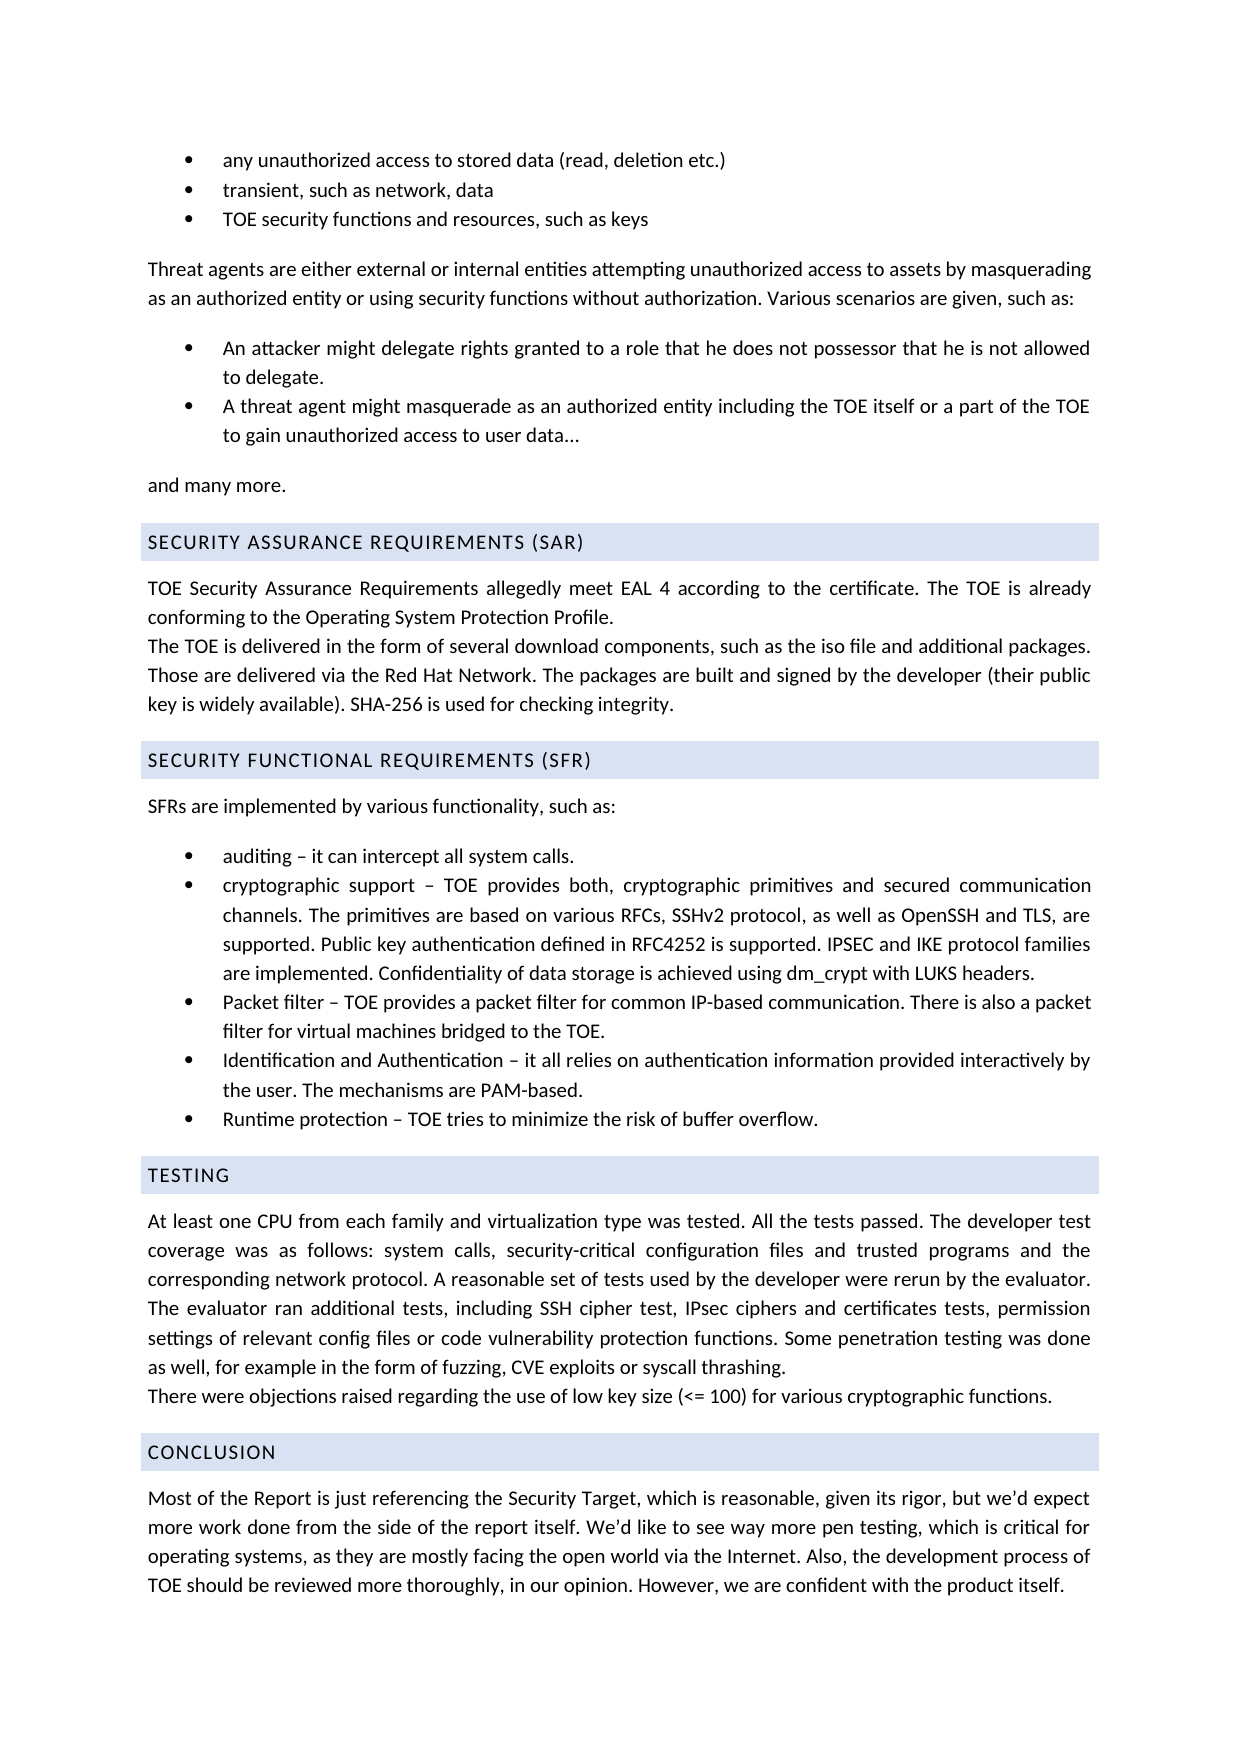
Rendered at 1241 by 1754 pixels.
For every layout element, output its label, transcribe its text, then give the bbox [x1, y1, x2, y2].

list Packet filter – TOE provides a packet filter for common IP-based communication. There is also a packet filter for virtual machines bridged to the TOE. [185, 989, 1093, 1044]
text There were objections raised regarding the use of low key size (<= 100) for various cryptographic functions. [148, 1383, 1093, 1408]
subtitle Conclusion [148, 1439, 1093, 1465]
list Identification and Authentication – it all relies on authentication information provided interactively by the user. The mechanisms are PAM-based. [185, 1048, 1093, 1102]
list any unauthorized access to stored data (read, deletion etc.) [185, 148, 1093, 173]
text Most of the Report is just referencing the Security Target, which is reasonable, given its rigor, but we’d expect more work done from the side of the report itself. We’d like to see way more pen testing, which is critical for operating systems, as they are mostly facing the open world via the Internet. Also, the development process of TOE should be reviewed more thoroughly, in our opinion. However, we are confident with the product itself. [148, 1485, 1093, 1598]
text At least one CPU from each family and virtualization type was tested. All the tests passed. The developer test coverage was as follows: system calls, security-critical configuration files and trusted programs and the corresponding network protocol. A reasonable set of tests used by the developer were rerun by the evaluator. The evaluator ran additional tests, including SSH cipher test, IPsec ciphers and certificates tests, permission settings of relevant config files or code vulnerability protection functions. Some penetration testing was done as well, for example in the form of fuzzing, CVE exploits or syscall thrashing. [148, 1208, 1093, 1379]
subtitle Security Functional Requirements (SFR) [148, 748, 1093, 773]
text SFRs are implemented by various functionality, such as: [148, 793, 1093, 819]
text and many more. [148, 473, 1093, 498]
list transient, such as network, data [185, 177, 1093, 202]
list An attacker might delegate rights granted to a role that he does not possessor that he is not allowed to delegate. [185, 335, 1093, 390]
text Threat agents are either external or internal entities attempting unauthorized access to assets by masquerading as an authorized entity or using security functions without authorization. Various scenarios are given, such as: [148, 256, 1093, 311]
subtitle Security Assurance Requirements (SAR) [148, 529, 1093, 554]
list auditing – it can intercept all system calls. [185, 843, 1093, 869]
list Runtime protection – TOE tries to minimize the risk of buffer overflow. [185, 1106, 1093, 1131]
list TOE security functions and resources, such as keys [185, 206, 1093, 231]
text TOE Security Assurance Requirements allegedly meet EAL 4 according to the certificate. The TOE is already conforming to the Operating System Protection Profile. [148, 575, 1093, 629]
list A threat agent might masquerade as an authorized entity including the TOE itself or a part of the TOE to gain unauthorized access to user data... [185, 393, 1093, 448]
text The TOE is delivered in the form of several download components, such as the iso file and additional packages. Those are delivered via the Red Hat Network. The packages are built and signed by the developer (their public key is widely available). SHA-256 is used for checking integrity. [148, 633, 1093, 717]
list cryptographic support – TOE provides both, cryptographic primitives and secured communication channels. The primitives are based on various RFCs, SSHv2 protocol, as well as OpenSSH and TLS, are supported. Public key authentication defined in RFC4252 is supported. IPSEC and IKE protocol families are implemented. Confidentiality of data storage is achieved using dm_crypt with LUKS headers. [185, 873, 1093, 986]
subtitle Testing [148, 1162, 1093, 1188]
